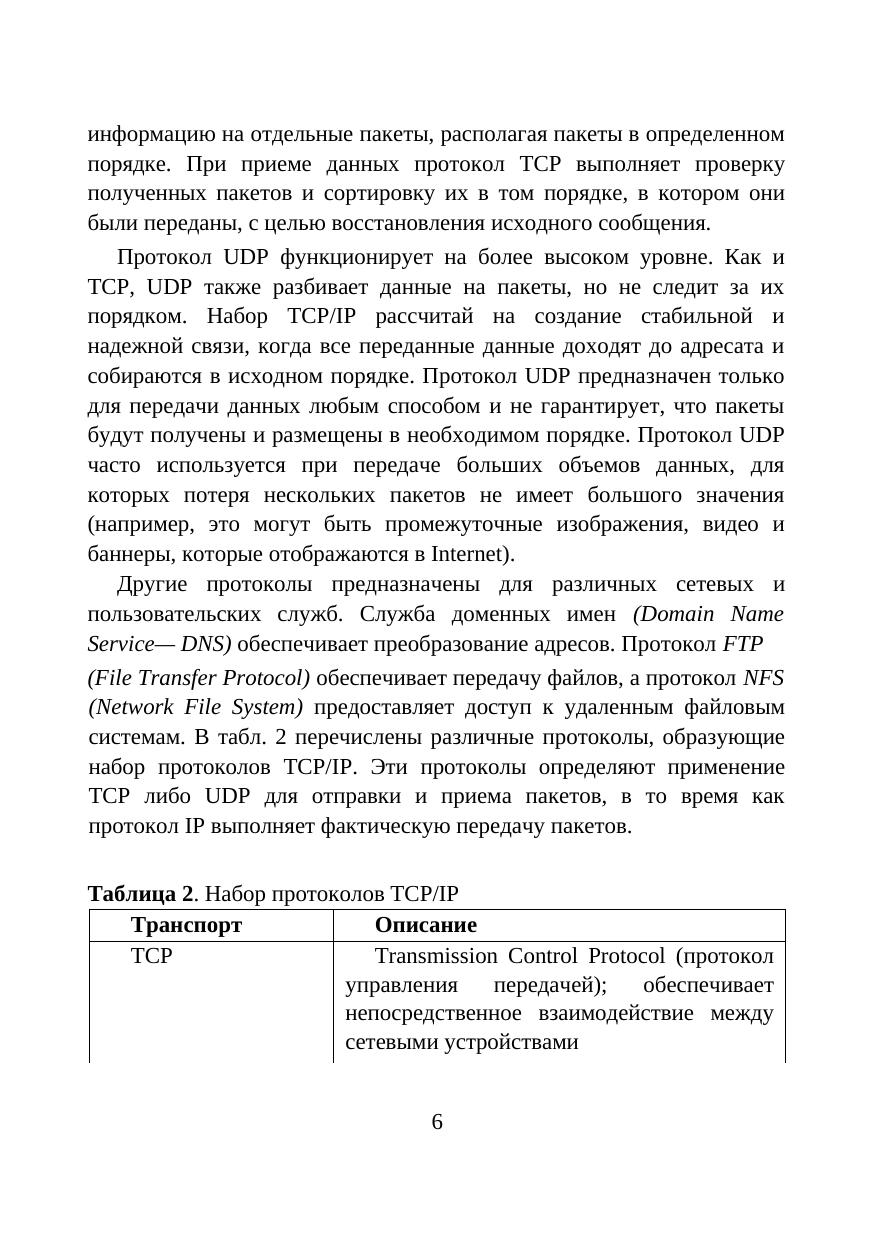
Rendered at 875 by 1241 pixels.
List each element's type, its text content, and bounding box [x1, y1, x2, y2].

text Другие протоколы предназначены для различных сетевых и пользовательских служб. Служба доменных имен (Domain Name Service— DNS) обеспечивает преобразование адресов. Протокол FTP [87, 570, 786, 656]
text Таблица 2. Набор протоколов TCP/IP [87, 879, 795, 906]
text (File Transfer Protocol) обеспечивает передачу файлов, а протокол NFS (Network File System) предоставляет доступ к удаленным файловым системам. В табл. 2 перечислены различные протоколы, образующие набор протоколов TCP/IP. Эти протоколы определяют применение TCP либо UDP для отправки и приема пакетов, в то время как протокол IP выполняет фактическую передачу пакетов. [87, 664, 786, 838]
table_cell TCP [90, 942, 333, 1063]
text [87, 120, 786, 236]
table_header Описание [334, 910, 785, 941]
table_header Транспорт [90, 910, 333, 941]
text Протокол UDP функционирует на более высоком уровне. Как и TCP, UDP также разбивает данные на пакеты, но не следит за их порядком. Набор TCP/IP рассчитай на создание стабильной и надежной связи, когда все переданные данные доходят до адресата и собираются в исходном порядке. Протокол UDP предназначен только для передачи данных любым способом и не гарантирует, что пакеты будут получены и размещены в необходимом порядке. Протокол UDP часто используется при передаче больших объемов данных, для которых потеря нескольких пакетов не имеет большого значения (например, это могут быть промежуточные изображения, видео и баннеры, которые отображаются в Internet). [87, 243, 786, 566]
table_cell Transmission Control Protocol (протокол управления передачей); обеспечивает непосредственное взаимодействие между сетевыми устройствами [334, 942, 785, 1063]
